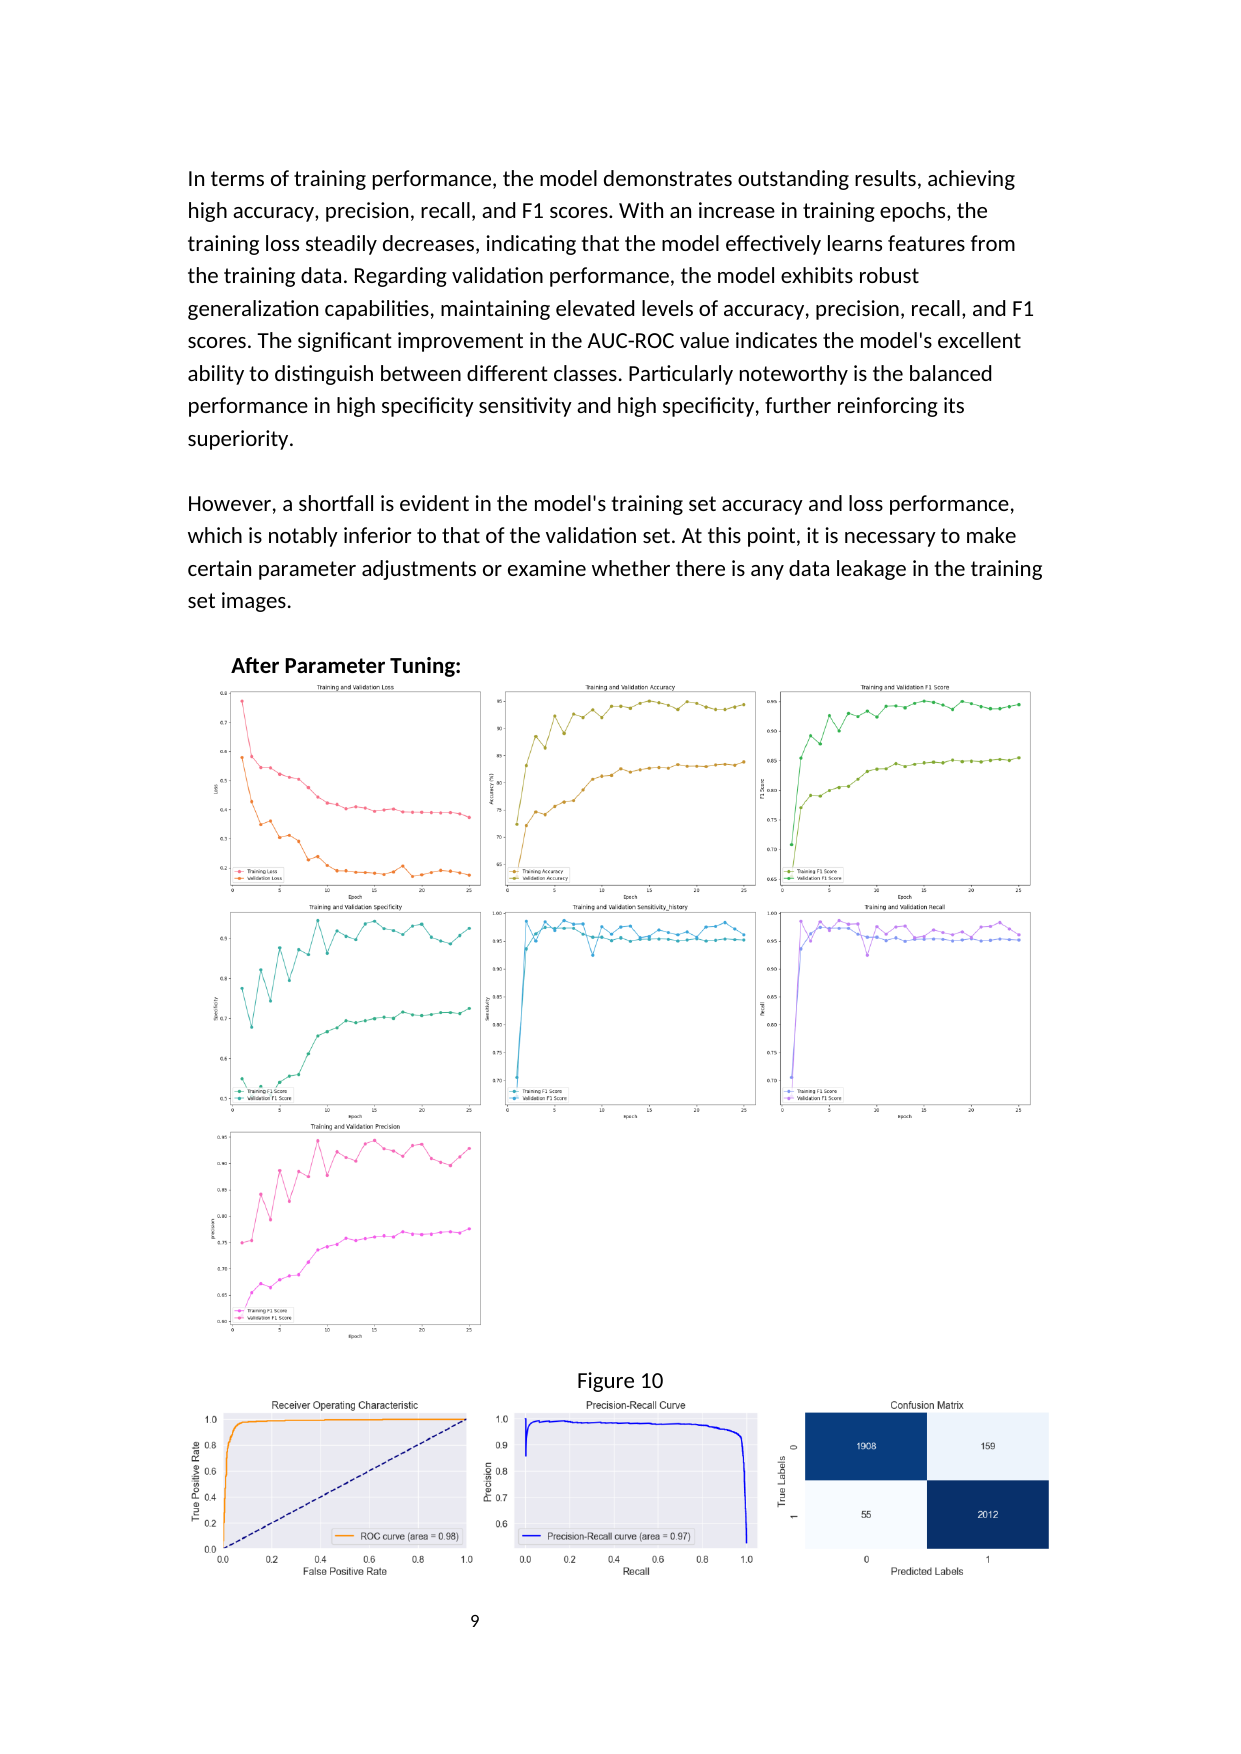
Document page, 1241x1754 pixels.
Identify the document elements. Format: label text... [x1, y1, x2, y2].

text However, a shortfall is evident in the model's training set accuracy and loss performance, which is notably inferior to that of the validation set. At this point, it is necessary to make certain parameter adjustments or examine whether there is any data leakage in the training set images. [187, 487, 1053, 617]
text Figure 10 [187, 1364, 1053, 1397]
text In terms of training performance, the model demonstrates outstanding results, achieving high accuracy, precision, recall, and F1 scores. With an increase in training epochs, the training loss steadily decreases, indicating that the model effectively learns features from the training data. Regarding validation performance, the model exhibits robust generalization capabilities, maintaining elevated levels of accuracy, precision, recall, and F1 scores. The significant improvement in the AUC-ROC value indicates the model's excellent ability to distinguish between different classes. Particularly noteworthy is the balanced performance in high specificity sensitivity and high specificity, further reinforcing its superiority. [187, 162, 1053, 454]
picture [207, 682, 1033, 1342]
picture [187, 1397, 1053, 1581]
text After Parameter Tuning: [187, 649, 1053, 682]
